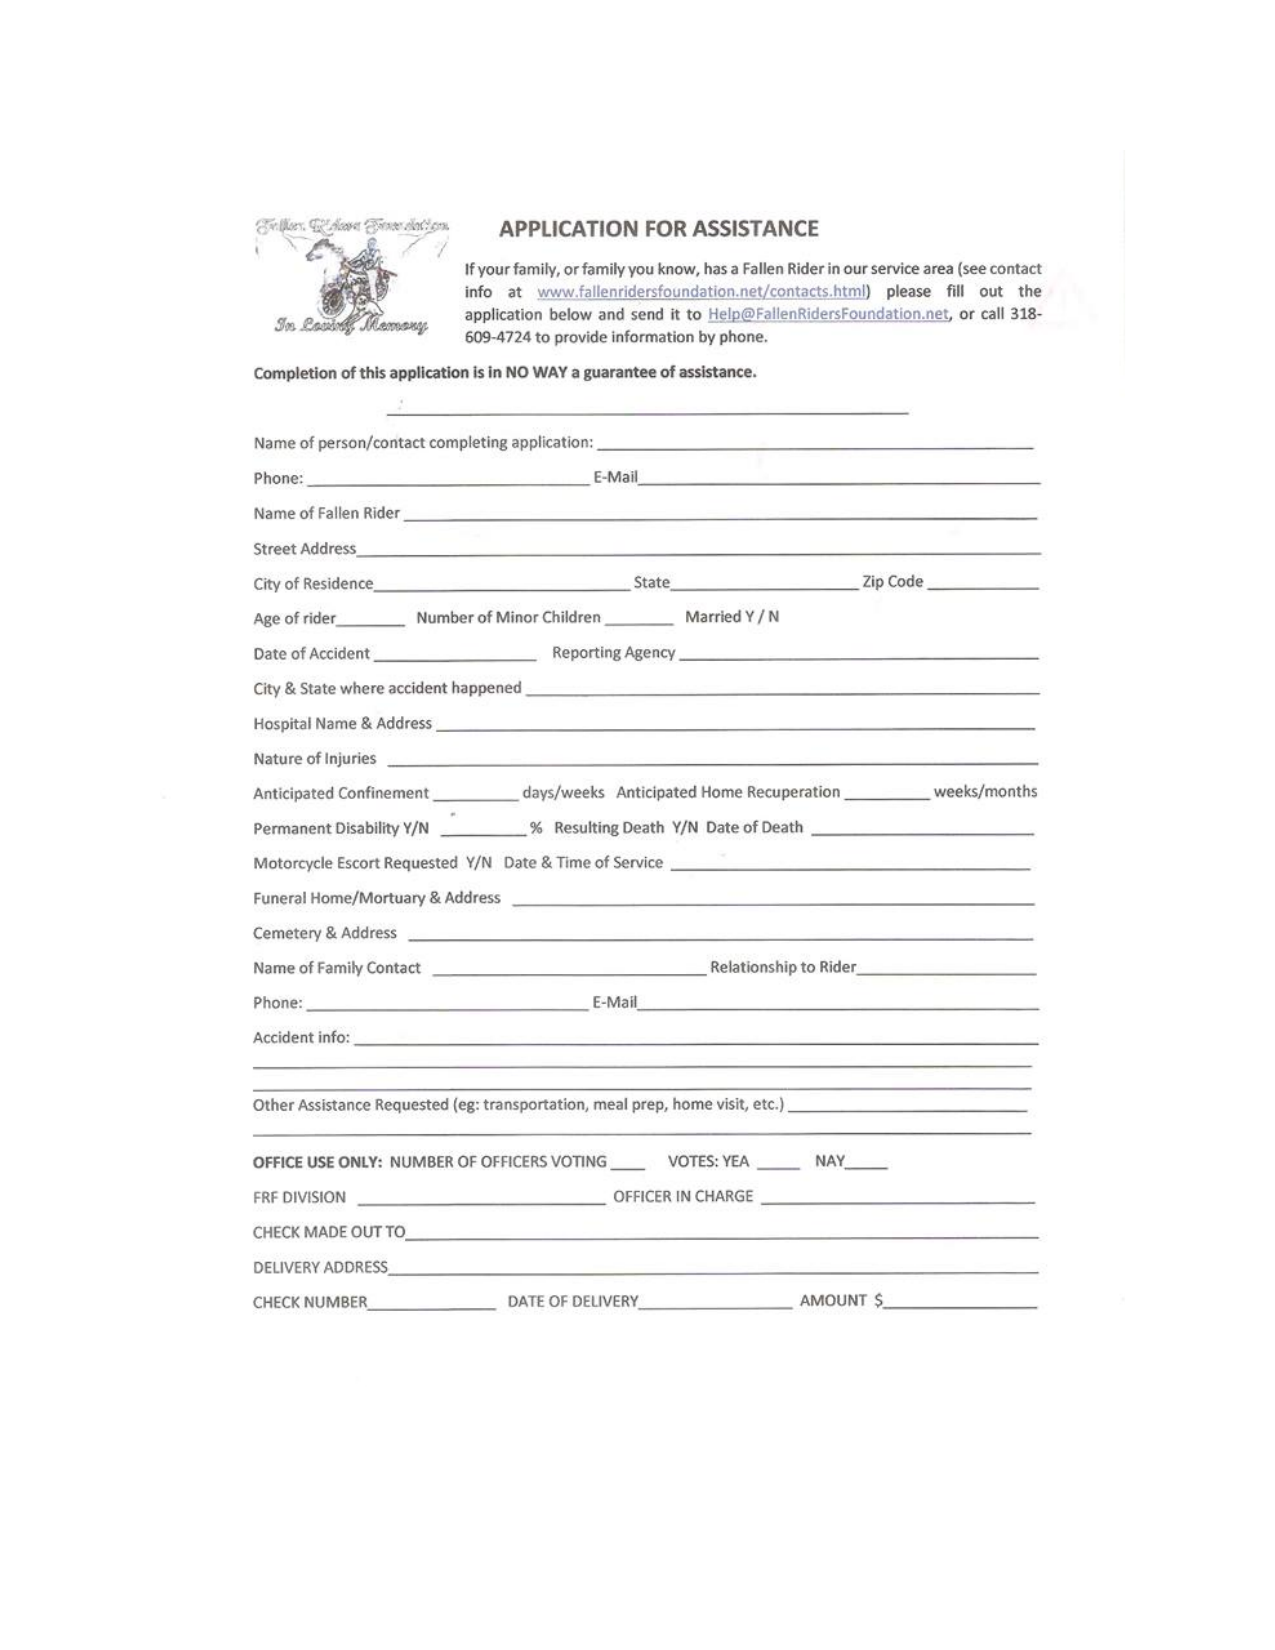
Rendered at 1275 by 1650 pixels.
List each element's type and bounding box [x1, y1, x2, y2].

picture [150, 150, 1125, 1387]
